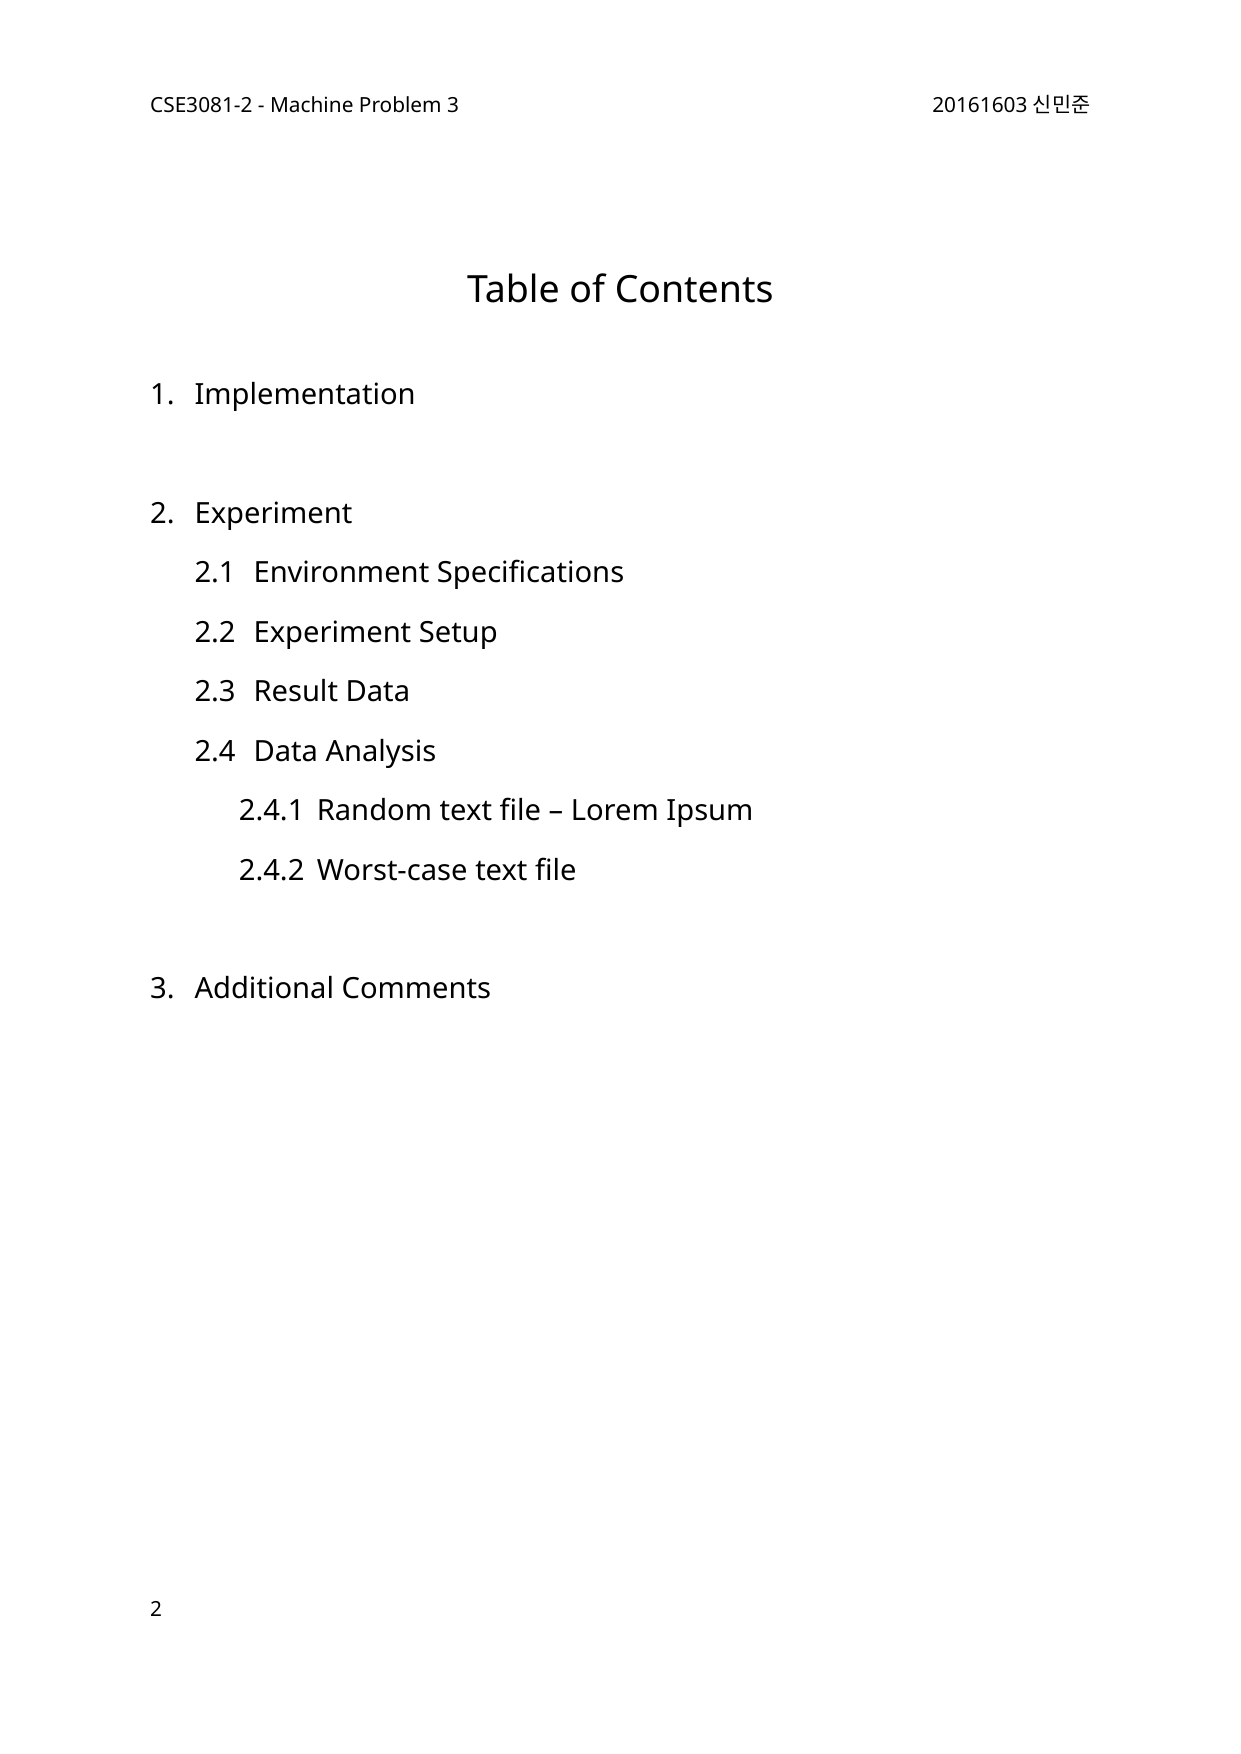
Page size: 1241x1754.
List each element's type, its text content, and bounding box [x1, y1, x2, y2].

list Additional Comments [150, 968, 1090, 1007]
list Implementation [150, 373, 1090, 413]
list Experiment Setup [194, 611, 1090, 651]
list Experiment [150, 492, 1090, 532]
list Result Data [194, 670, 1090, 710]
list Worst-case text file [239, 849, 1090, 888]
list Data Analysis [194, 730, 1090, 769]
text Table of Contents [150, 262, 1090, 313]
list Environment Specifications [194, 551, 1090, 591]
list Random text file – Lorem Ipsum [239, 789, 1090, 829]
